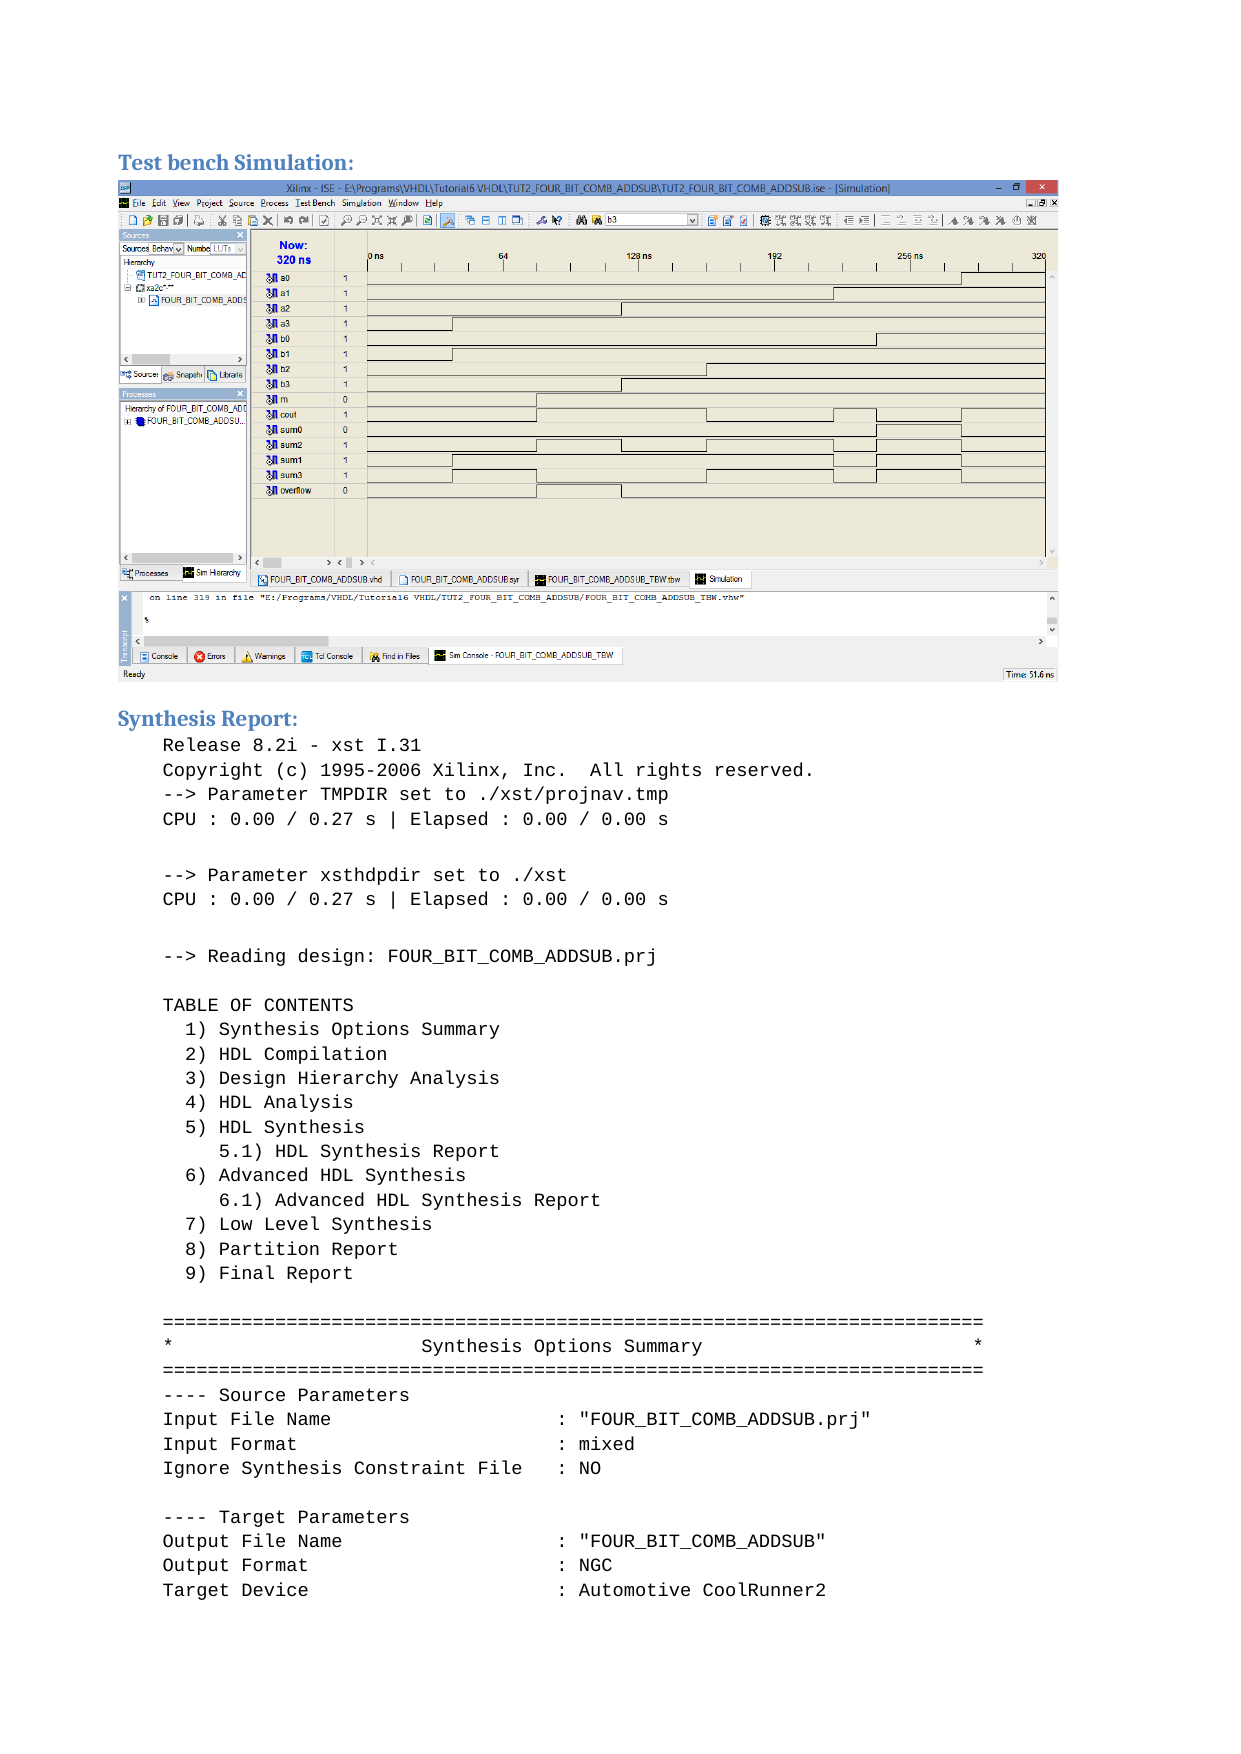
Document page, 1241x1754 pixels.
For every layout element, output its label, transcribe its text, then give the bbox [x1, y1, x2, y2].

text Input Format : mixed [162, 1434, 1122, 1456]
picture [118, 180, 1059, 682]
text Output File Name : "FOUR_BIT_COMB_ADDSUB" [162, 1532, 1122, 1553]
text ========================================================================= [162, 1361, 1122, 1382]
text Target Device : Automotive CoolRunner2 [162, 1581, 1122, 1602]
text 3) Design Hierarchy Analysis [162, 1069, 1122, 1090]
text 6) Advanced HDL Synthesis [162, 1166, 1122, 1187]
text --> Parameter xsthdpdir set to ./xst [162, 866, 1122, 887]
text ---- Source Parameters [162, 1386, 1122, 1407]
text Copyright (c) 1995-2006 Xilinx, Inc. All rights reserved. [162, 761, 1122, 782]
text 2) HDL Compilation [162, 1044, 1122, 1066]
text Input File Name : "FOUR_BIT_COMB_ADDSUB.prj" [162, 1410, 1122, 1431]
text 9) Final Report [162, 1264, 1122, 1285]
text 5.1) HDL Synthesis Report [162, 1142, 1122, 1163]
text CPU : 0.00 / 0.27 s | Elapsed : 0.00 / 0.00 s [162, 809, 1122, 831]
text 7) Low Level Synthesis [162, 1215, 1122, 1236]
text --> Parameter TMPDIR set to ./xst/projnav.tmp [162, 785, 1122, 806]
text 6.1) Advanced HDL Synthesis Report [162, 1191, 1122, 1212]
text 8) Partition Report [162, 1239, 1122, 1261]
text ---- Target Parameters [162, 1507, 1122, 1529]
text Release 8.2i - xst I.31 [162, 736, 1122, 757]
text Output Format : NGC [162, 1556, 1122, 1577]
text 1) Synthesis Options Summary [162, 1020, 1122, 1041]
text * Synthesis Options Summary * [162, 1337, 1122, 1358]
text TABLE OF CONTENTS [162, 996, 1122, 1017]
text --> Reading design: FOUR_BIT_COMB_ADDSUB.prj [162, 947, 1122, 968]
text CPU : 0.00 / 0.27 s | Elapsed : 0.00 / 0.00 s [162, 890, 1122, 911]
text Ignore Synthesis Constraint File : NO [162, 1459, 1122, 1480]
subtitle Synthesis Report: [118, 706, 1122, 732]
text ========================================================================= [162, 1312, 1122, 1334]
text 4) HDL Analysis [162, 1093, 1122, 1114]
text 5) HDL Synthesis [162, 1117, 1122, 1139]
